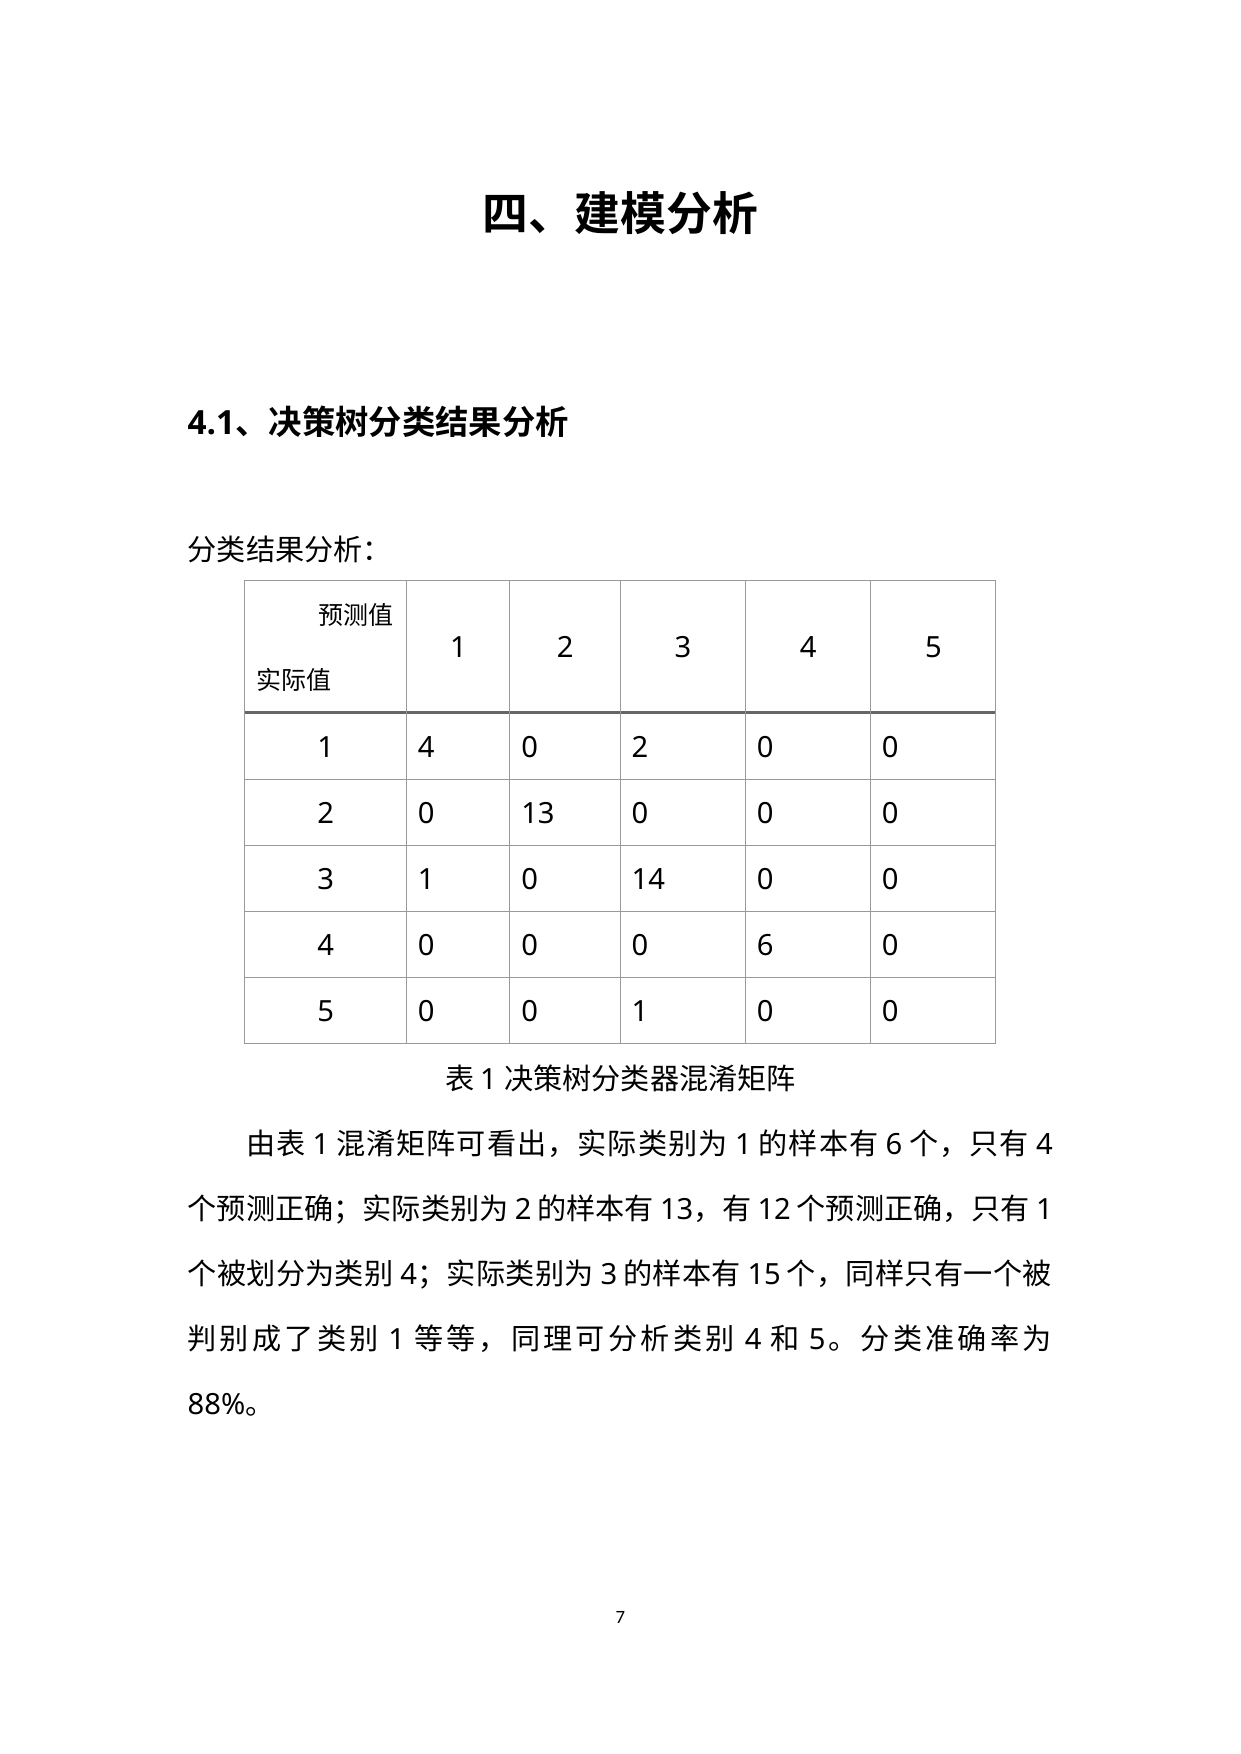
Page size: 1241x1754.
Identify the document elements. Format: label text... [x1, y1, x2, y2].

table_cell 1 [407, 846, 509, 911]
table_cell 13 [510, 780, 620, 845]
table_cell 0 [871, 846, 995, 911]
table_cell 0 [407, 780, 509, 845]
table_cell 0 [871, 780, 995, 845]
table_header 3 [621, 581, 745, 711]
table_cell 0 [871, 978, 995, 1043]
table_cell 0 [510, 846, 620, 911]
text 由表1混淆矩阵可看出，实际类别为1的样本有6个，只有4个预测正确；实际类别为2的样本有13，有12个预测正确，只有1个被划分为类别4；实际类别为3的样本有15个，同样只有一个被判别成了类别1等等，同理可分析类别4和5。分类准确率为88%。 [187, 1109, 1053, 1434]
table_cell 0 [510, 912, 620, 977]
text 分类结果分析： [187, 515, 1053, 580]
table_cell 6 [746, 912, 870, 977]
table_cell 0 [746, 714, 870, 779]
table_cell 0 [407, 912, 509, 977]
subtitle 4.1、决策树分类结果分析 [187, 387, 1053, 452]
table_cell 2 [621, 714, 745, 779]
table_cell 0 [621, 912, 745, 977]
table_cell 0 [746, 846, 870, 911]
table_header 4 [746, 581, 870, 711]
table_header 2 [510, 581, 620, 711]
table_cell 0 [746, 780, 870, 845]
table_cell 1 [245, 714, 406, 779]
table_cell 0 [510, 978, 620, 1043]
table_cell 0 [746, 978, 870, 1043]
table_cell 0 [621, 780, 745, 845]
table_cell 0 [407, 978, 509, 1043]
table_cell 1 [621, 978, 745, 1043]
table_header 5 [871, 581, 995, 711]
table_cell 4 [407, 714, 509, 779]
table_cell 3 [245, 846, 406, 911]
table_cell 5 [245, 978, 406, 1043]
table_cell 4 [245, 912, 406, 977]
table_header 1 [407, 581, 509, 711]
table_cell 2 [245, 780, 406, 845]
table_cell 0 [871, 714, 995, 779]
subtitle 四、建模分析 [187, 162, 1053, 259]
table_cell 14 [621, 846, 745, 911]
table_header 预测值 实际值 [245, 581, 406, 711]
table_cell 0 [510, 714, 620, 779]
table_cell 0 [871, 912, 995, 977]
text 表1 决策树分类器混淆矩阵 [187, 1044, 1053, 1109]
